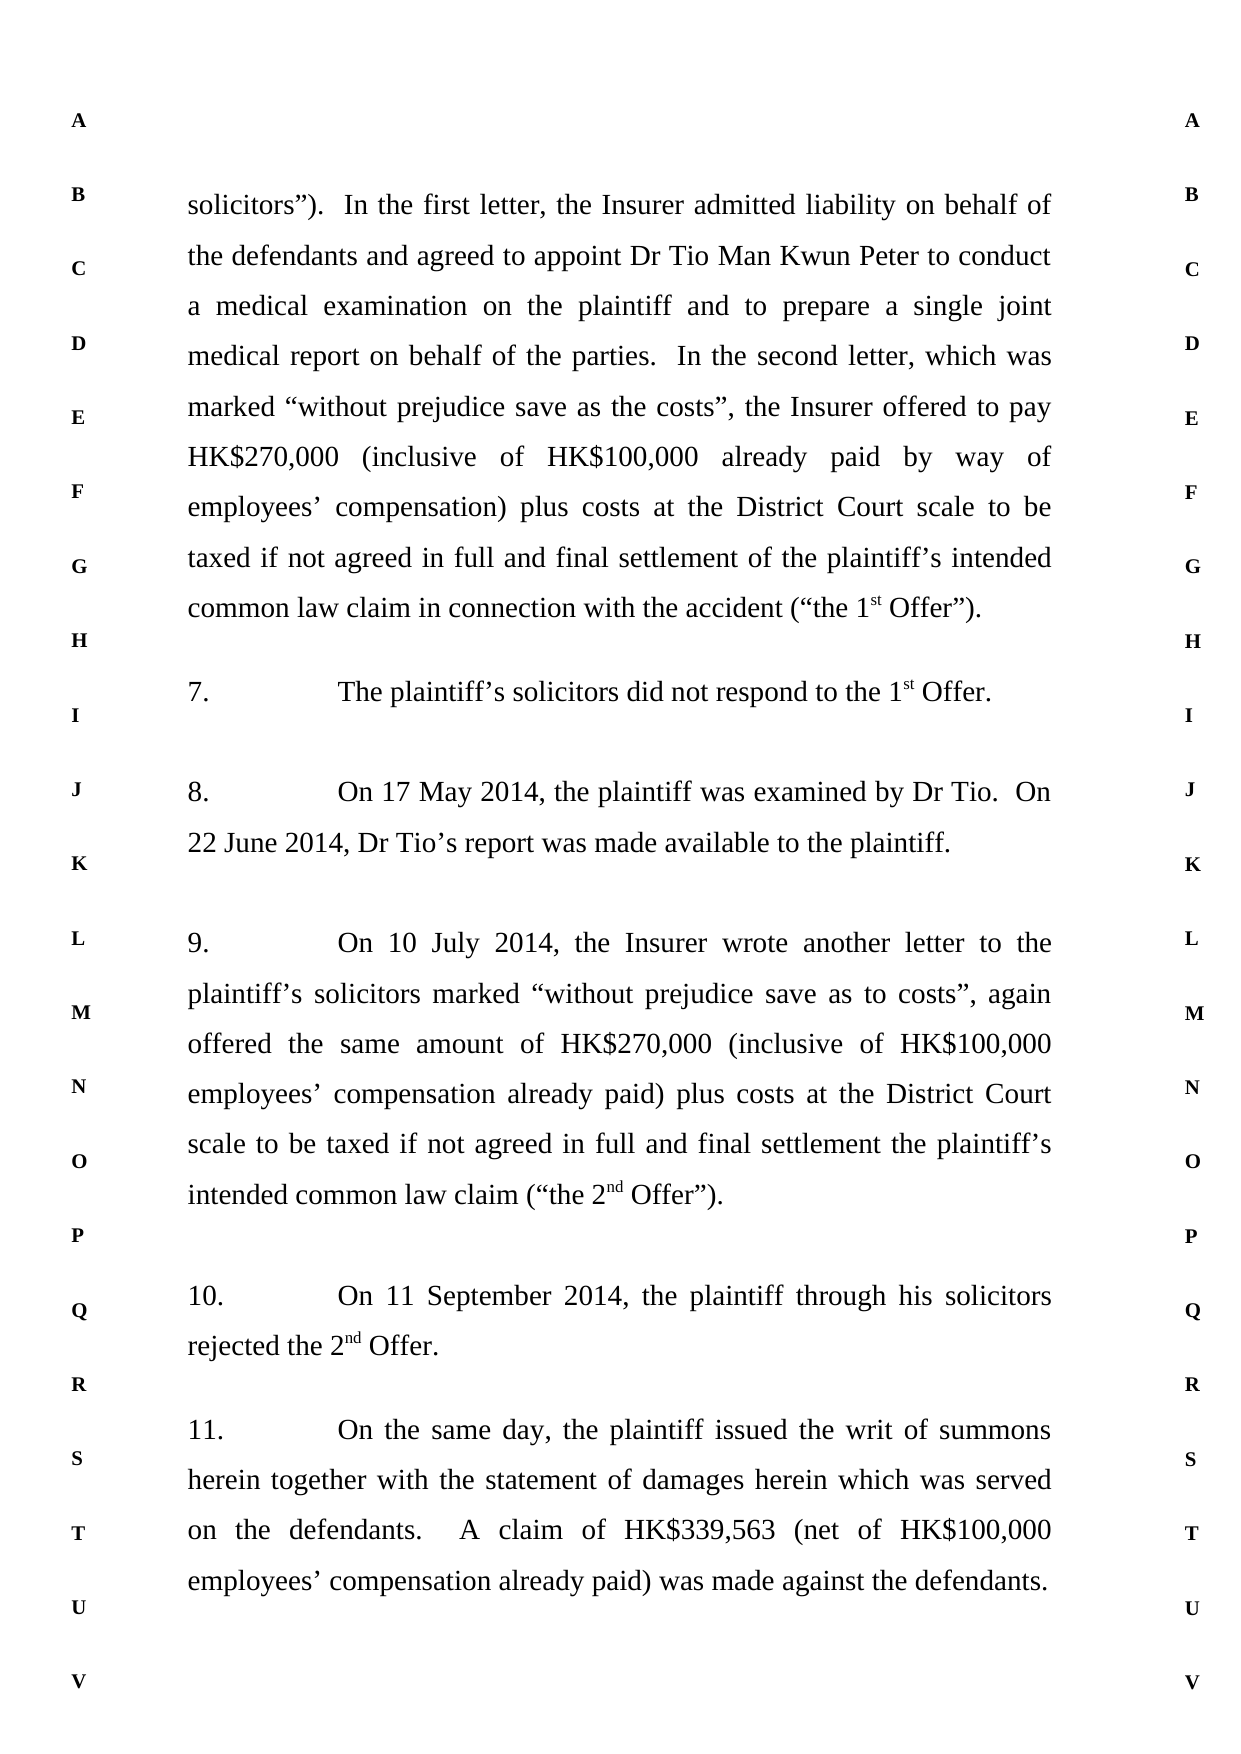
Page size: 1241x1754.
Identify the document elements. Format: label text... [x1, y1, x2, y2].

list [187, 187, 1053, 623]
list On the same day, the plaintiff issued the writ of summons herein together with the statement of damages herein which was served on the defendants. A claim of HK$339,563 (net of HK$100,000 employees’ compensation already paid) was made against the defendants. [187, 1412, 1053, 1596]
list On 17 May 2014, the plaintiff was examined by Dr Tio. On 22 June 2014, Dr Tio’s report was made available to the plaintiff. [187, 774, 1053, 858]
list On 11 September 2014, the plaintiff through his solicitors rejected the 2nd Offer. [187, 1278, 1053, 1361]
list On 10 July 2014, the Insurer wrote another letter to the plaintiff’s solicitors marked “without prejudice save as to costs”, again offered the same amount of HK$270,000 (inclusive of HK$100,000 employees’ compensation already paid) plus costs at the District Court scale to be taxed if not agreed in full and final settlement the plaintiff’s intended common law claim (“the 2nd Offer”). [187, 925, 1053, 1211]
list The plaintiff’s solicitors did not respond to the 1st Offer. [187, 674, 1053, 707]
